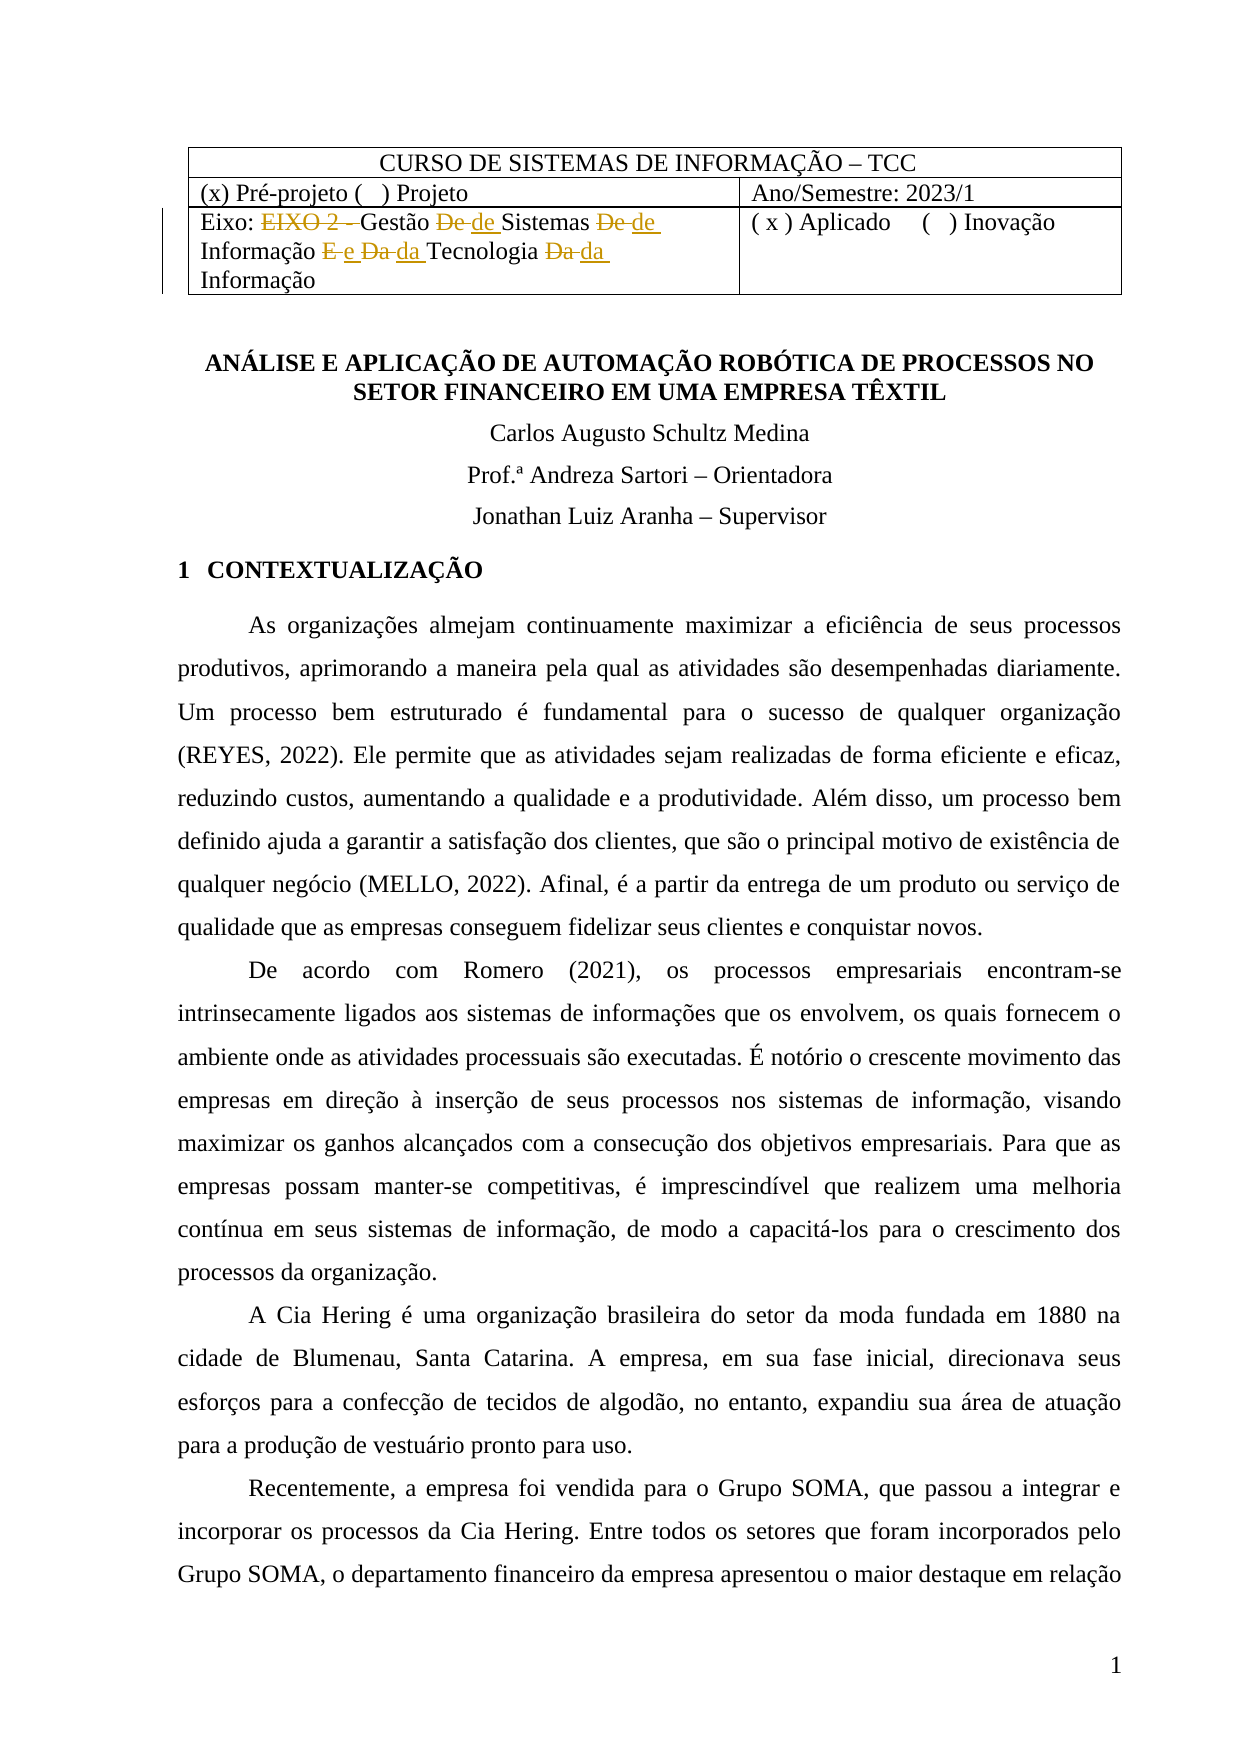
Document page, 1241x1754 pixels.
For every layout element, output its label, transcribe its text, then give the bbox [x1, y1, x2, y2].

text Jonathan Luiz Aranha – Supervisor [177, 501, 1122, 530]
text ANÁLISE E APLICAÇÃO DE AUTOMAÇÃO ROBÓTICA DE PROCESSOS no setor financeiro EM UMA EMPRESA TÊXTIL [177, 348, 1122, 406]
text De acordo com Romero (2021), os processos empresariais encontram-se intrinsecamente ligados aos sistemas de informações que os envolvem, os quais fornecem o ambiente onde as atividades processuais são executadas. É notório o crescente movimento das empresas em direção à inserção de seus processos nos sistemas de informação, visando maximizar os ganhos alcançados com a consecução dos objetivos empresariais. Para que as empresas possam manter-se competitivas, é imprescindível que realizem uma melhoria contínua em seus sistemas de informação, de modo a capacitá-los para o crescimento dos processos da organização. [177, 955, 1122, 1286]
subtitle Contextualização [177, 555, 1122, 583]
text Carlos Augusto Schultz Medina [177, 418, 1122, 447]
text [177, 1473, 1122, 1588]
table_cell (x) Pré-projeto ( ) Projeto [189, 178, 739, 206]
table_cell Ano/Semestre: 2023/1 [740, 178, 1121, 206]
text A Cia Hering é uma organização brasileira do setor da moda fundada em 1880 na cidade de Blumenau, Santa Catarina. A empresa, em sua fase inicial, direcionava seus esforços para a confecção de tecidos de algodão, no entanto, expandiu sua área de atuação para a produção de vestuário pronto para uso. [177, 1300, 1122, 1458]
text As organizações almejam continuamente maximizar a eficiência de seus processos produtivos, aprimorando a maneira pela qual as atividades são desempenhadas diariamente. Um processo bem estruturado é fundamental para o sucesso de qualquer organização (REYES, 2022). Ele permite que as atividades sejam realizadas de forma eficiente e eficaz, reduzindo custos, aumentando a qualidade e a produtividade. Além disso, um processo bem definido ajuda a garantir a satisfação dos clientes, que são o principal motivo de existência de qualquer negócio (MELLO, 2022). Afinal, é a partir da entrega de um produto ou serviço de qualidade que as empresas conseguem fidelizar seus clientes e conquistar novos. [177, 610, 1122, 941]
table_cell Eixo: Gestão Sistemas Informação Tecnologia Informação [189, 208, 739, 294]
table_cell ( x ) Aplicado ( ) Inovação [740, 208, 1121, 294]
text Prof.ª Andreza Sartori – Orientadora [177, 460, 1122, 488]
table_header CURSO DE SISTEMAS DE INFORMAÇÃO – TCC [189, 148, 1121, 177]
